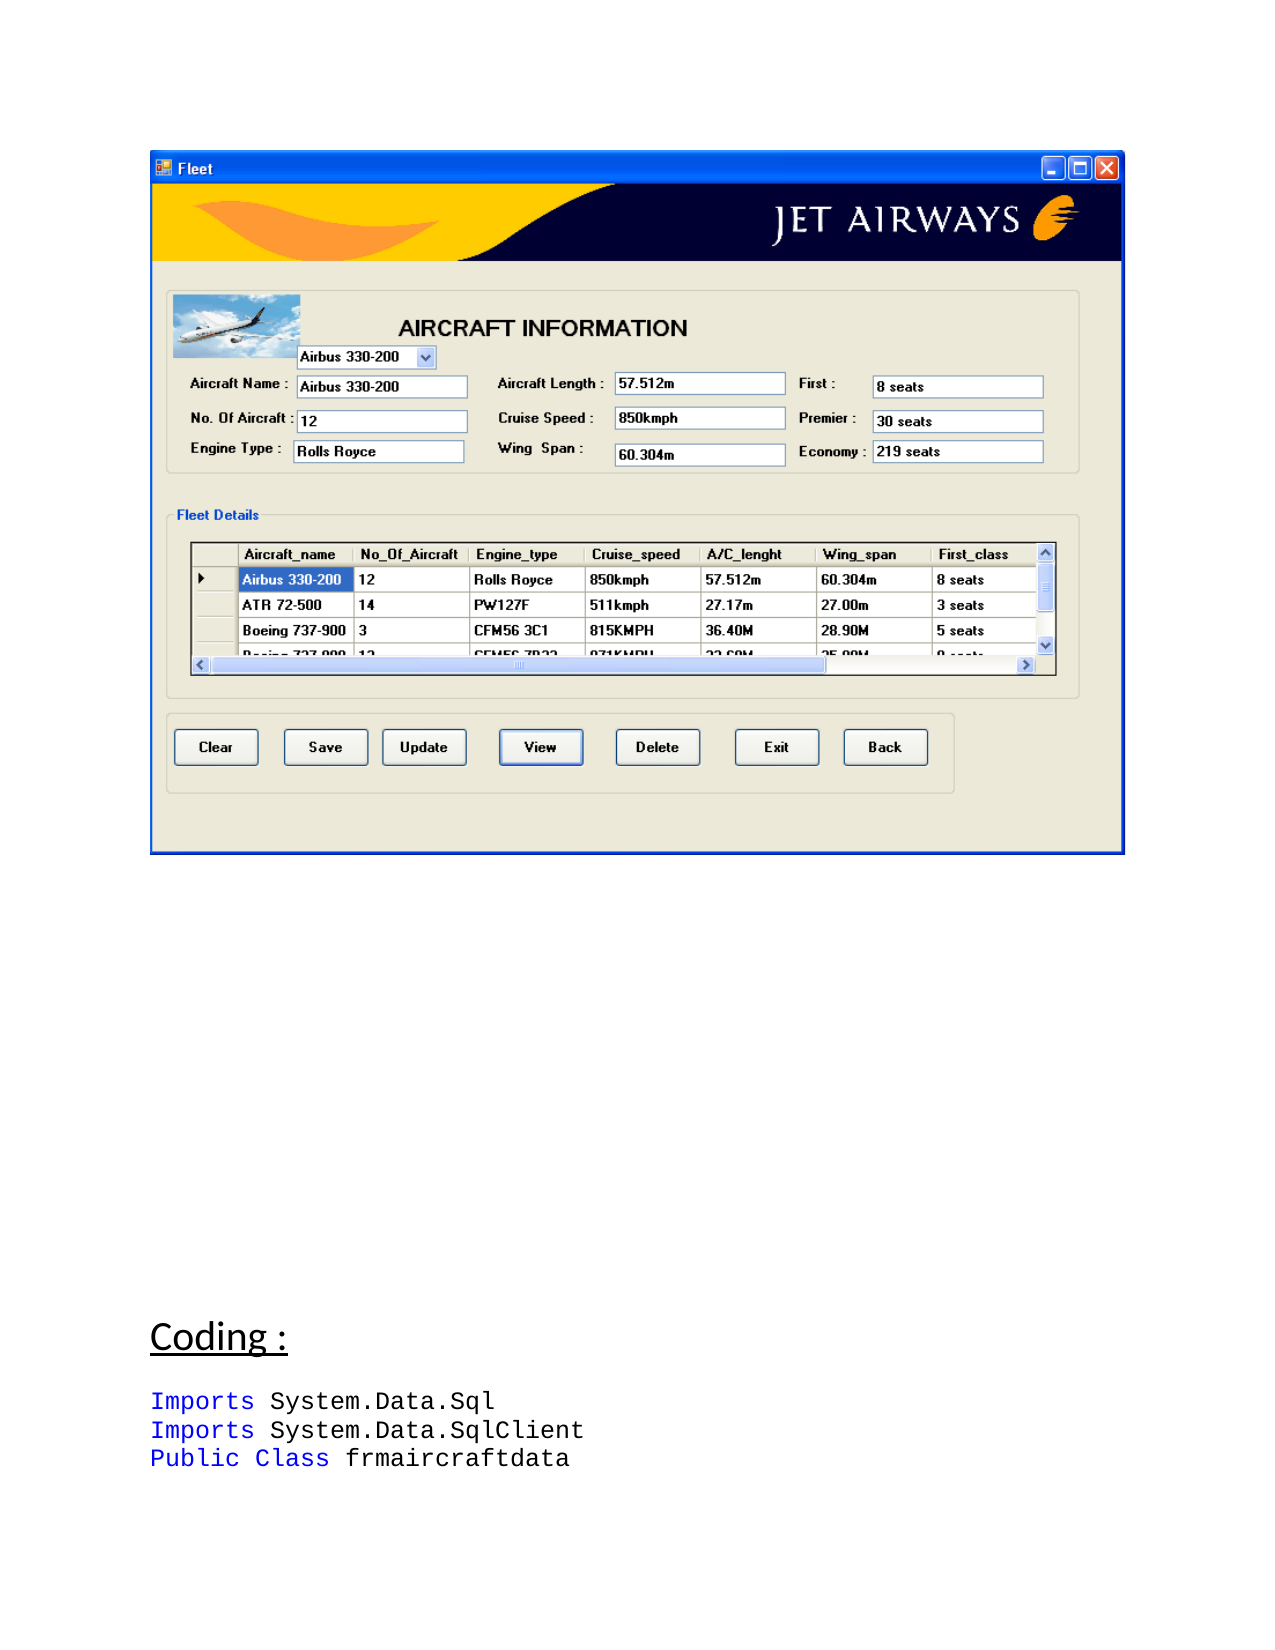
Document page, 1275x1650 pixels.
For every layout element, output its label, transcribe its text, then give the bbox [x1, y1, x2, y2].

text Public Class frmaircraftdata [150, 1446, 1125, 1474]
text Imports System.Data.SqlClient [150, 1417, 1125, 1446]
text Coding : [150, 1309, 1125, 1360]
text Imports System.Data.Sql [150, 1389, 1125, 1417]
picture [150, 150, 1125, 855]
